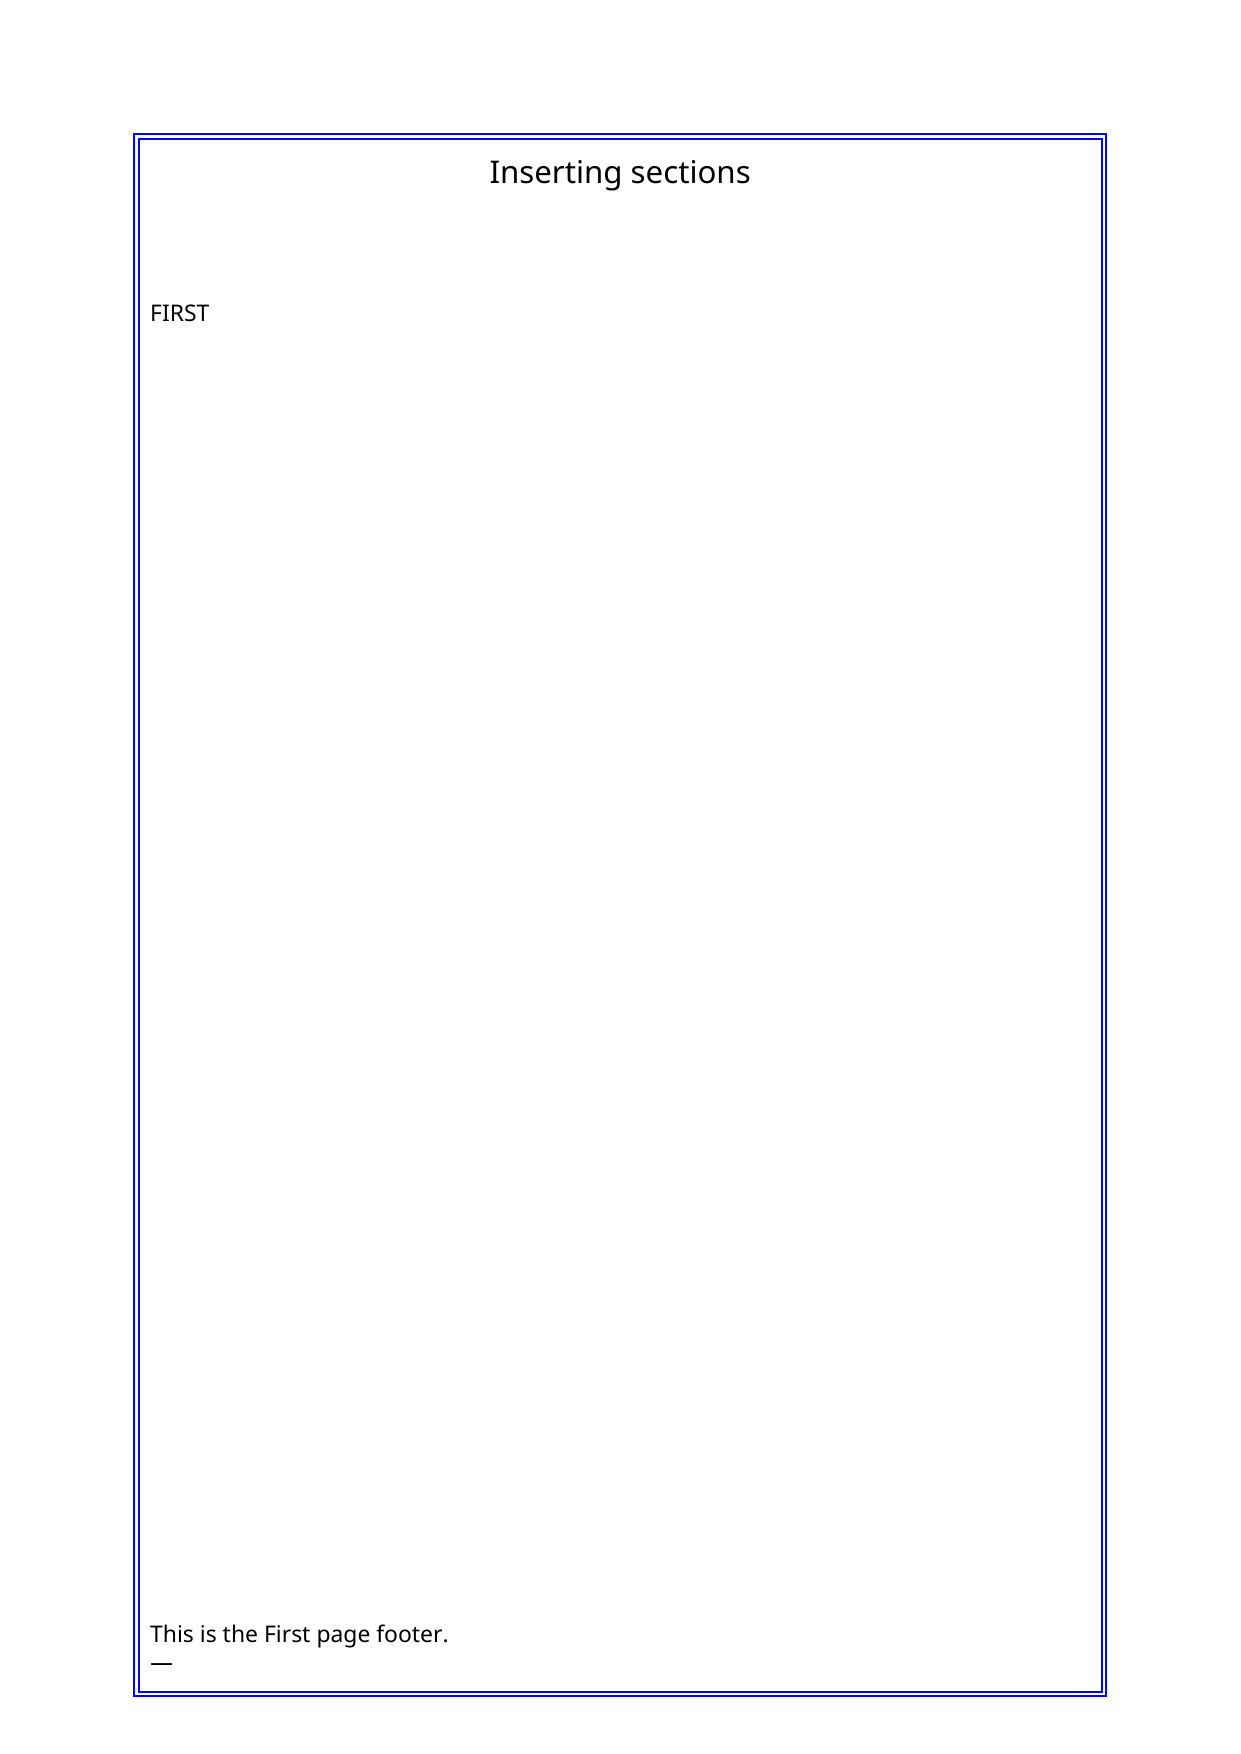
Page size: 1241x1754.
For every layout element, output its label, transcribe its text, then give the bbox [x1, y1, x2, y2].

text Inserting sections [150, 150, 1090, 193]
text FIRST [150, 297, 1090, 328]
